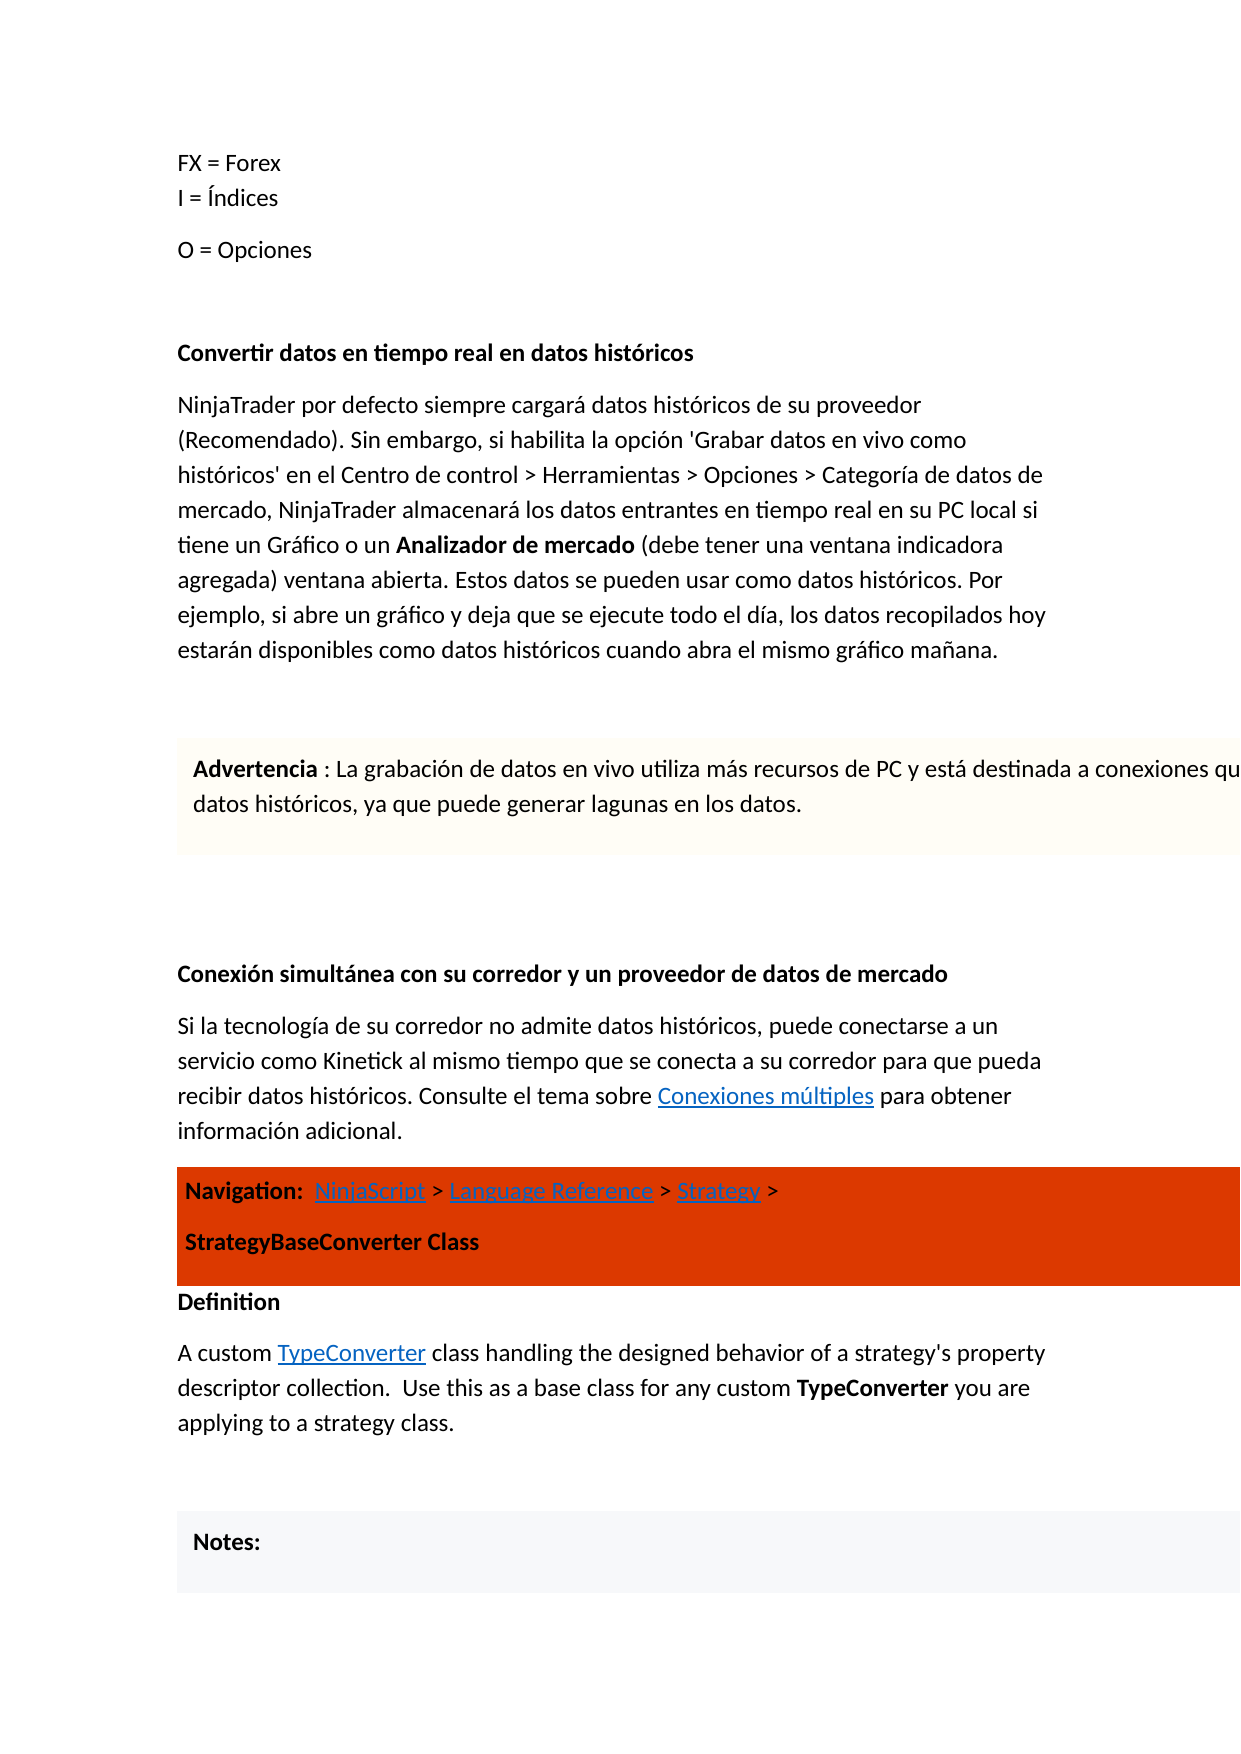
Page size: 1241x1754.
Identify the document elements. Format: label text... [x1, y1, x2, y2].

table_header Advertencia : La grabación de datos en vivo utiliza más recursos de PC y está destinada a conexiones que NO proporcionan datos históricos. No se recomienda habilitar esta opción mientras se usa un proveedor de datos históricos, ya que puede generar lagunas en los datos. [177, 738, 1240, 855]
text FX = Forex I = Índices [177, 148, 1063, 213]
text A custom TypeConverter class handling the designed behavior of a strategy's property descriptor collection. Use this as a base class for any custom TypeConverter you are applying to a strategy class. [177, 1337, 1063, 1438]
text NinjaTrader por defecto siempre cargará datos históricos de su proveedor (Recomendado). Sin embargo, si habilita la opción 'Grabar datos en vivo como históricos' en el Centro de control > Herramientas > Opciones > Categoría de datos de mercado, NinjaTrader almacenará los datos entrantes en tiempo real en su PC local si tiene un Gráfico o un Analizador de mercado (debe tener una ventana indicadora agregada) ventana abierta. Estos datos se pueden usar como datos históricos. Por ejemplo, si abre un gráfico y deja que se ejecute todo el día, los datos recopilados hoy estarán disponibles como datos históricos cuando abra el mismo gráfico mañana. [177, 389, 1063, 665]
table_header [177, 1511, 1240, 1593]
text Si la tecnología de su corredor no admite datos históricos, puede conectarse a un servicio como Kinetick al mismo tiempo que se conecta a su corredor para que pueda recibir datos históricos. Consulte el tema sobre Conexiones múltiples para obtener información adicional. [177, 1010, 1063, 1146]
text Conexión simultánea con su corredor y un proveedor de datos de mercado [177, 959, 1063, 989]
table_header Navigation: NinjaScript > Language Reference > Strategy > StrategyBaseConverter Class [177, 1167, 1240, 1286]
text O = Opciones [177, 234, 1063, 265]
text Convertir datos en tiempo real en datos históricos [177, 338, 1063, 368]
text Definition [177, 1286, 1063, 1316]
